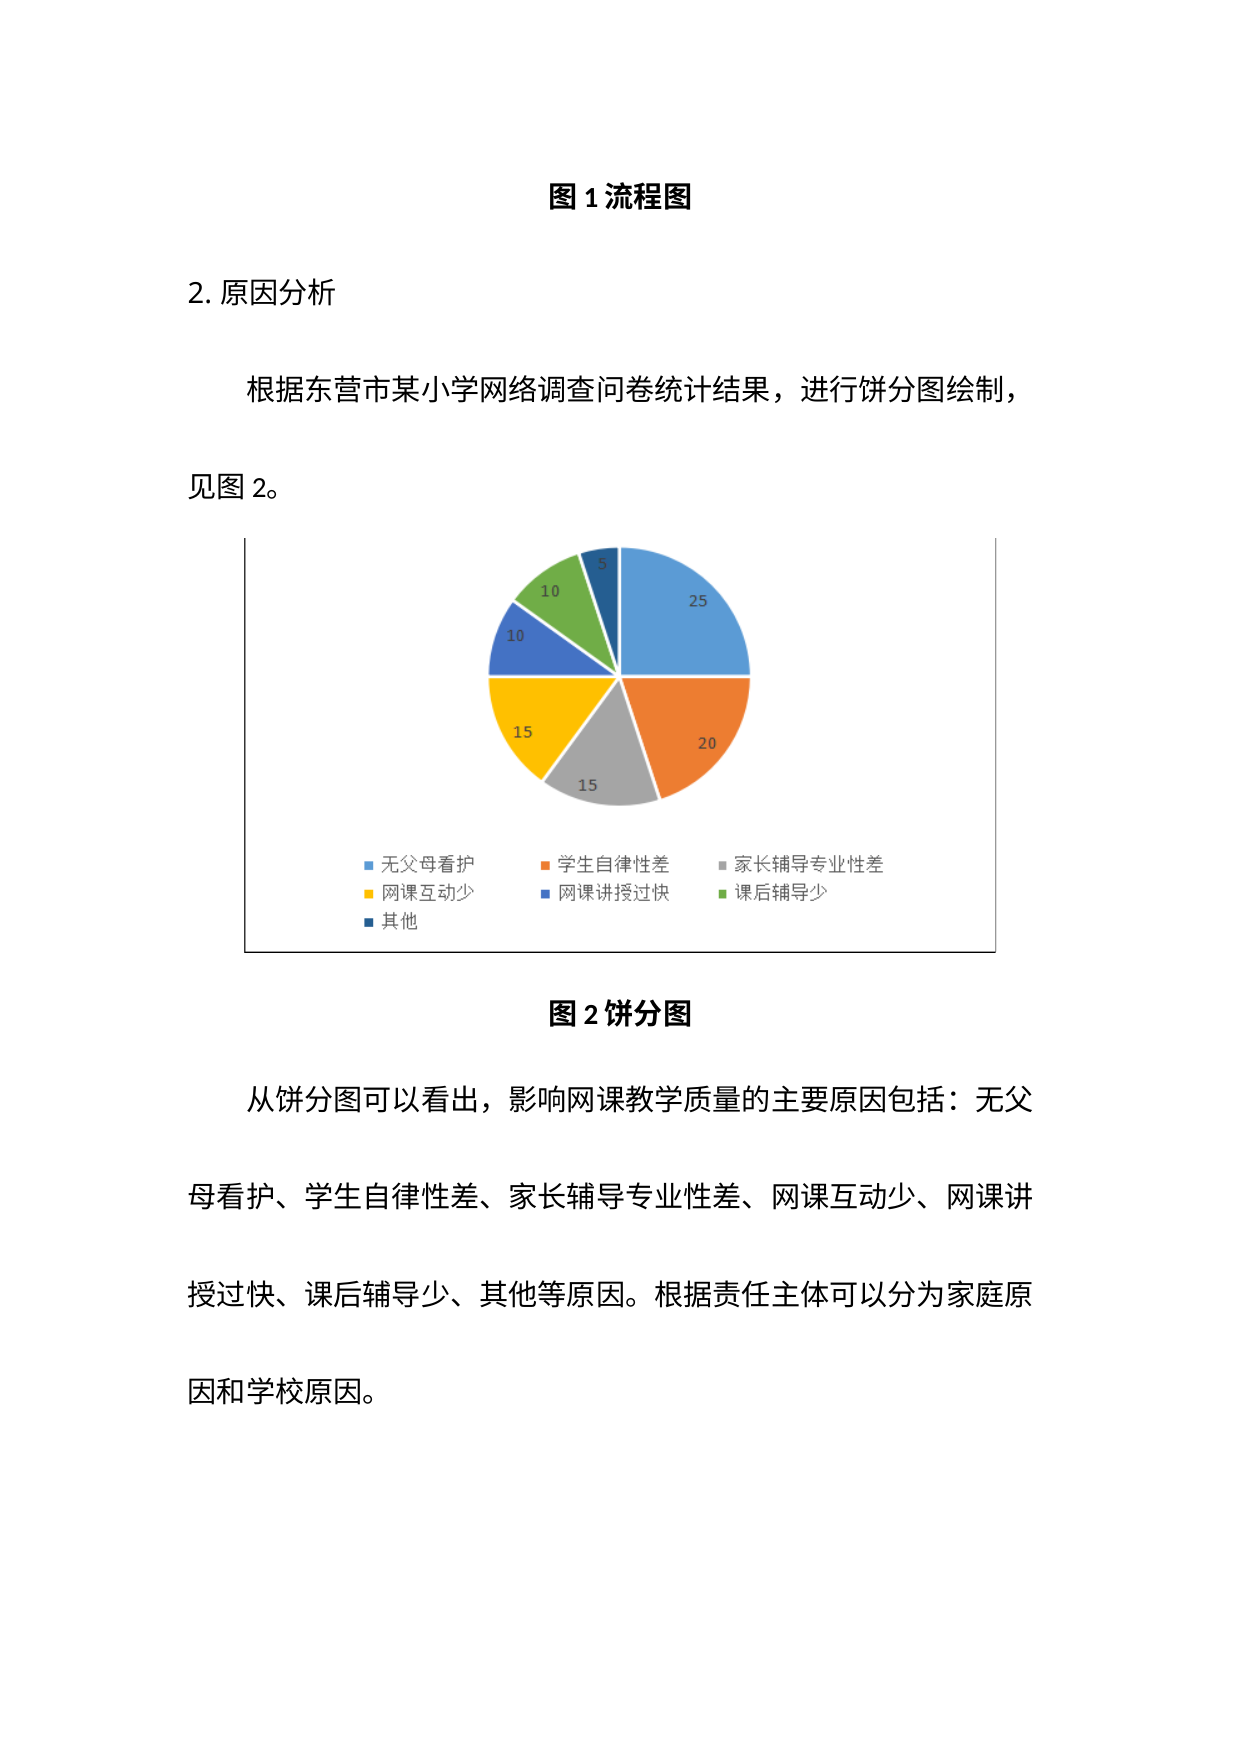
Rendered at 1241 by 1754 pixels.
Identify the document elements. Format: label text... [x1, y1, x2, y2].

list 图1 流程图 [187, 162, 1053, 227]
list 从饼分图可以看出，影响网课教学质量的主要原因包括：无父母看护、学生自律性差、家长辅导专业性差、网课互动少、网课讲授过快、课后辅导少、其他等原因。根据责任主体可以分为家庭原因和学校原因。 [187, 1065, 1053, 1423]
list 图2 饼分图 [187, 979, 1053, 1044]
picture [243, 538, 997, 953]
list 根据东营市某小学网络调查问卷统计结果，进行饼分图绘制，见图2。 [187, 355, 1053, 518]
subtitle 原因分析 [187, 258, 1053, 323]
